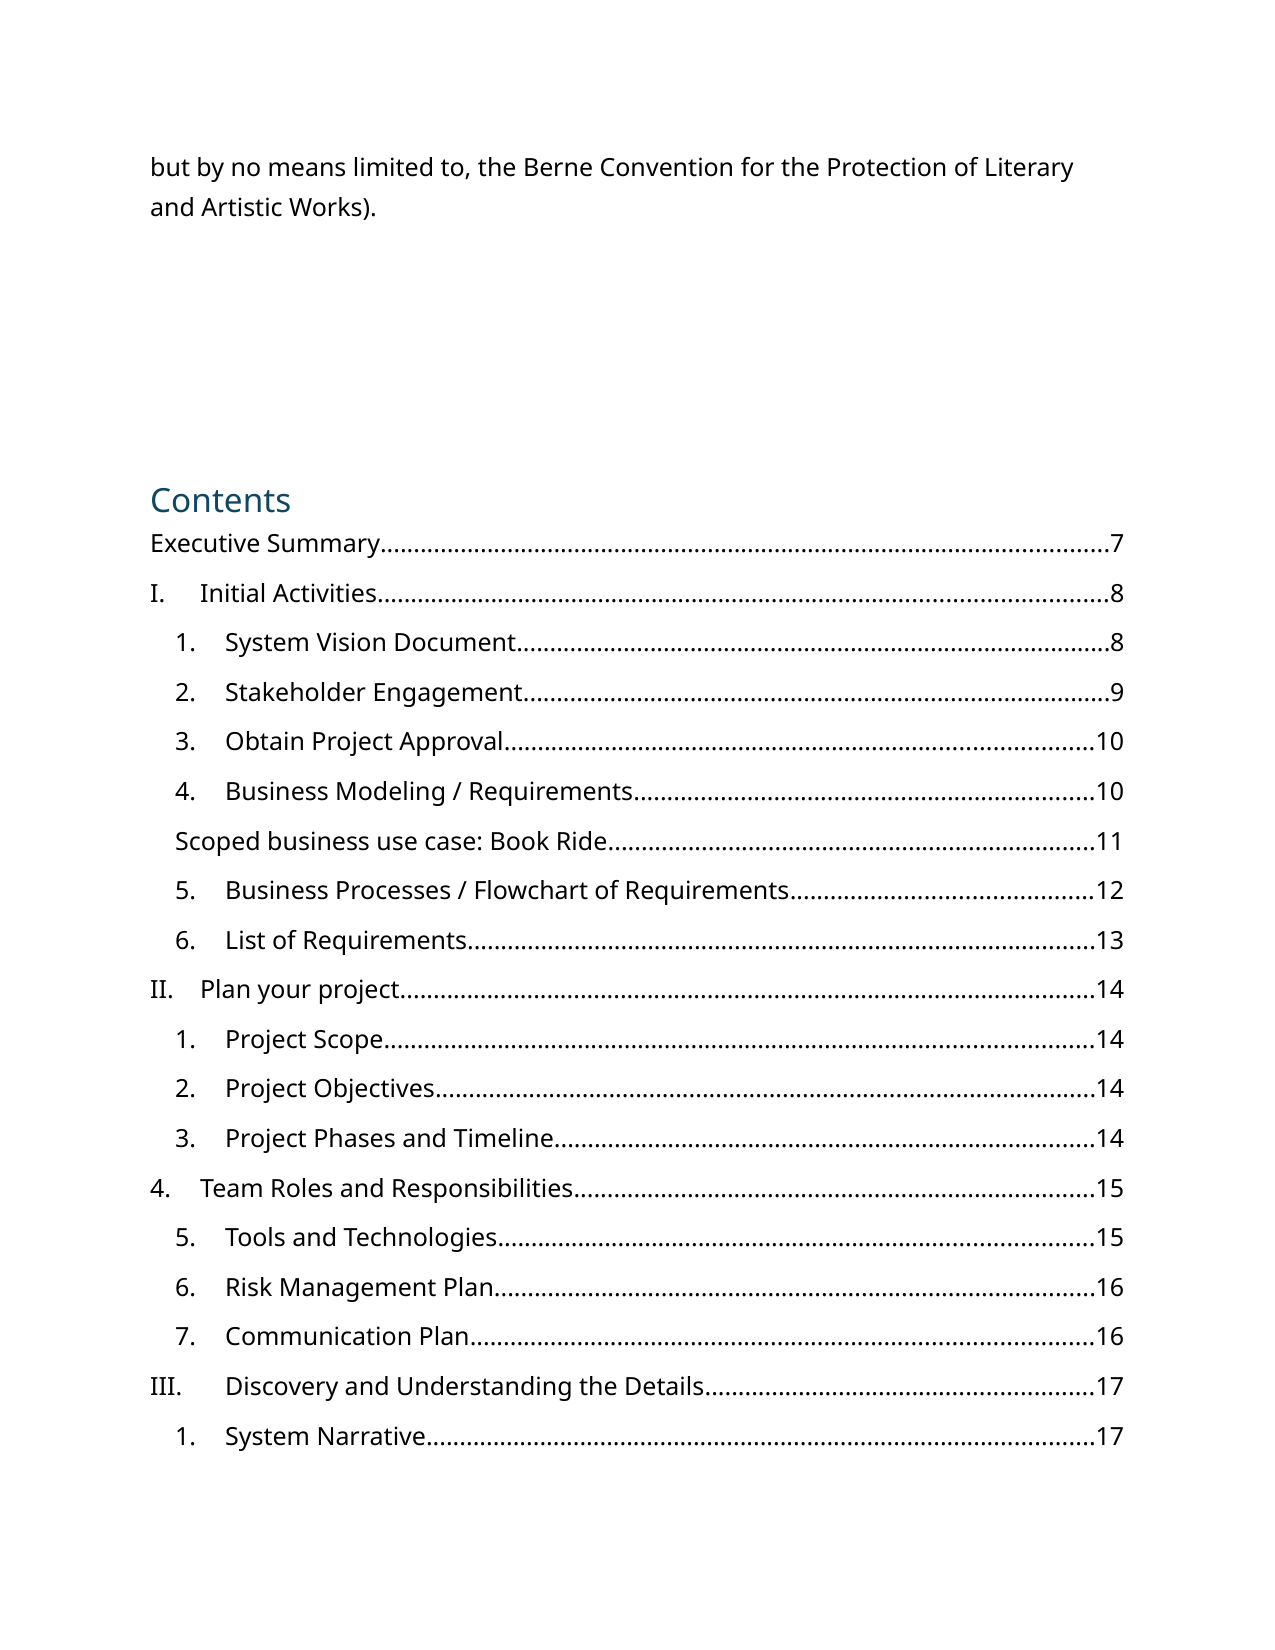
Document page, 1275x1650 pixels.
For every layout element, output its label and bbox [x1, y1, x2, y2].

text [150, 150, 1125, 223]
